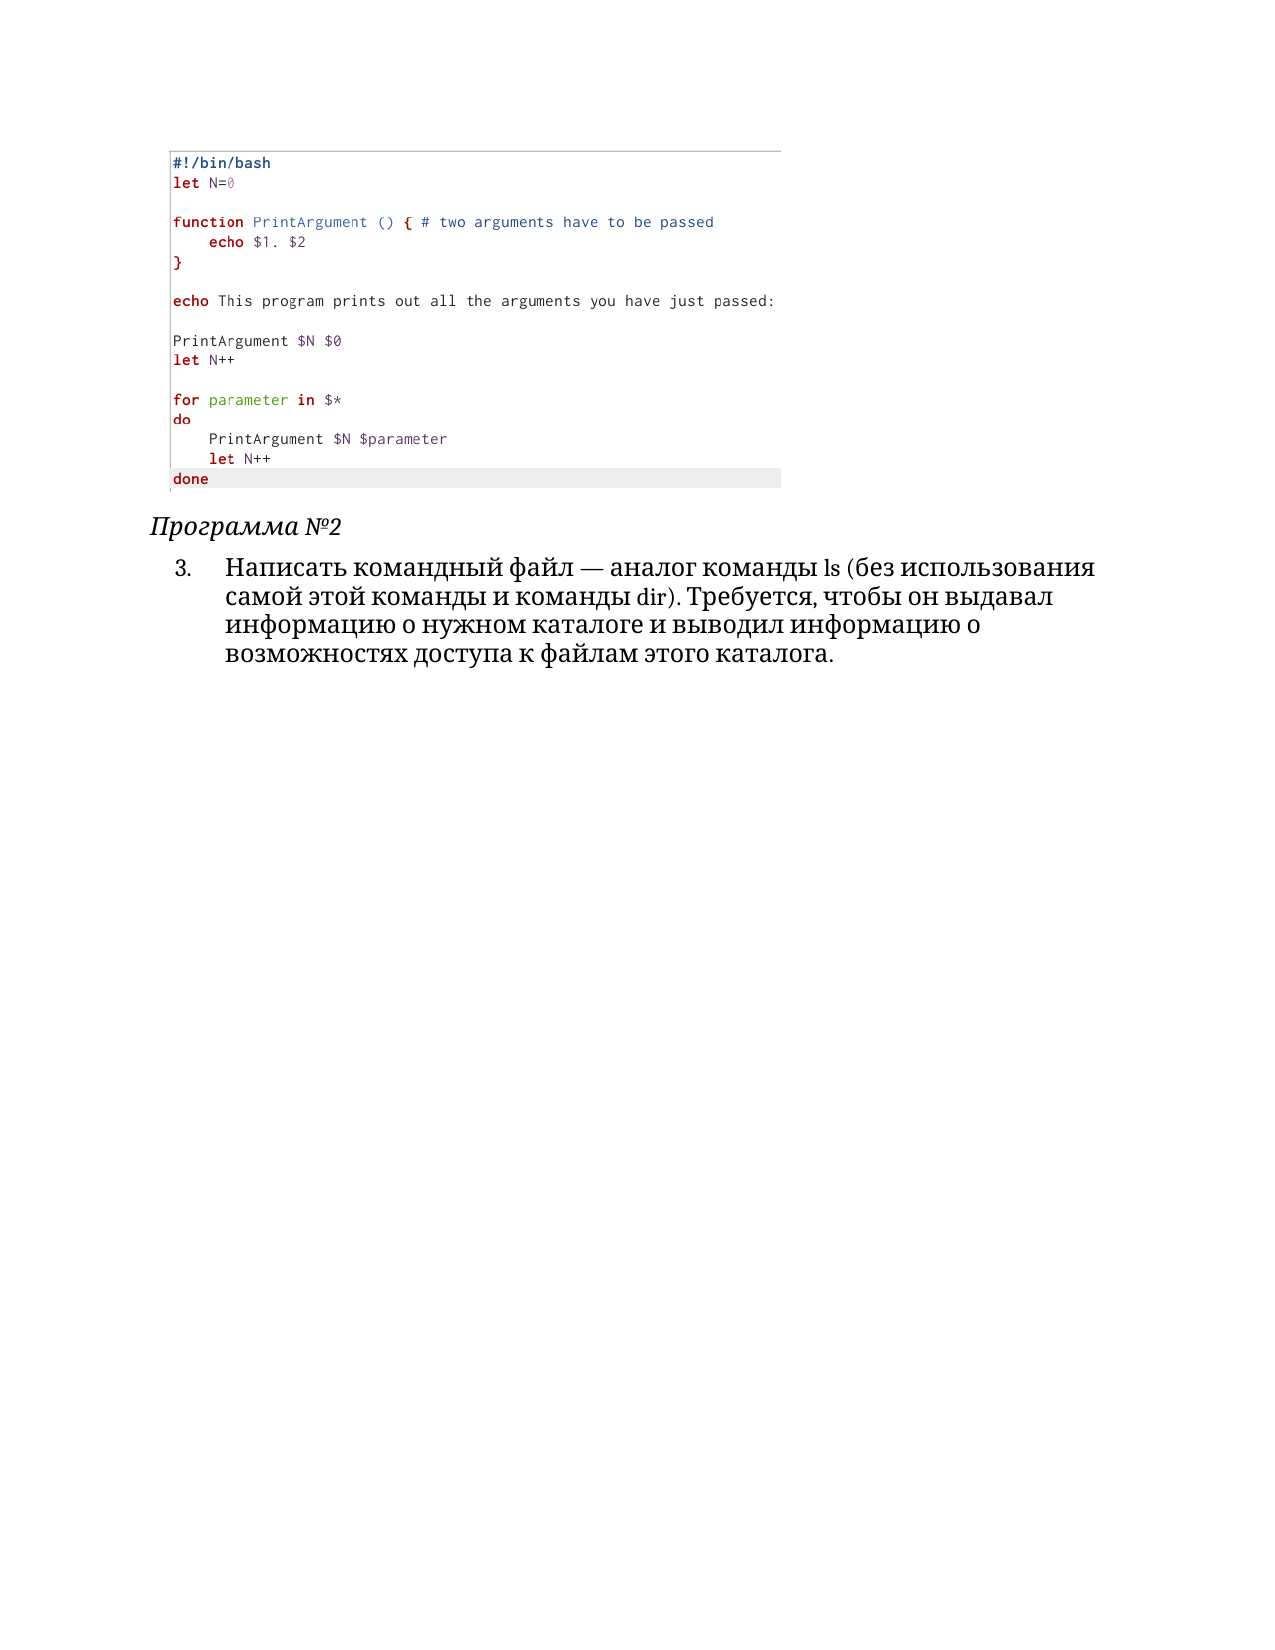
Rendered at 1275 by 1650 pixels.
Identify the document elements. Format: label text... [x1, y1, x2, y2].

text Программа №2 [150, 512, 1125, 541]
picture [168, 150, 782, 492]
list Написать командный файл — аналог команды ls (без использования самой этой команды и команды dir). Требуется, чтобы он выдавал информацию о нужном каталоге и выводил информацию о возможностях доступа к файлам этого каталога. [175, 554, 1125, 669]
